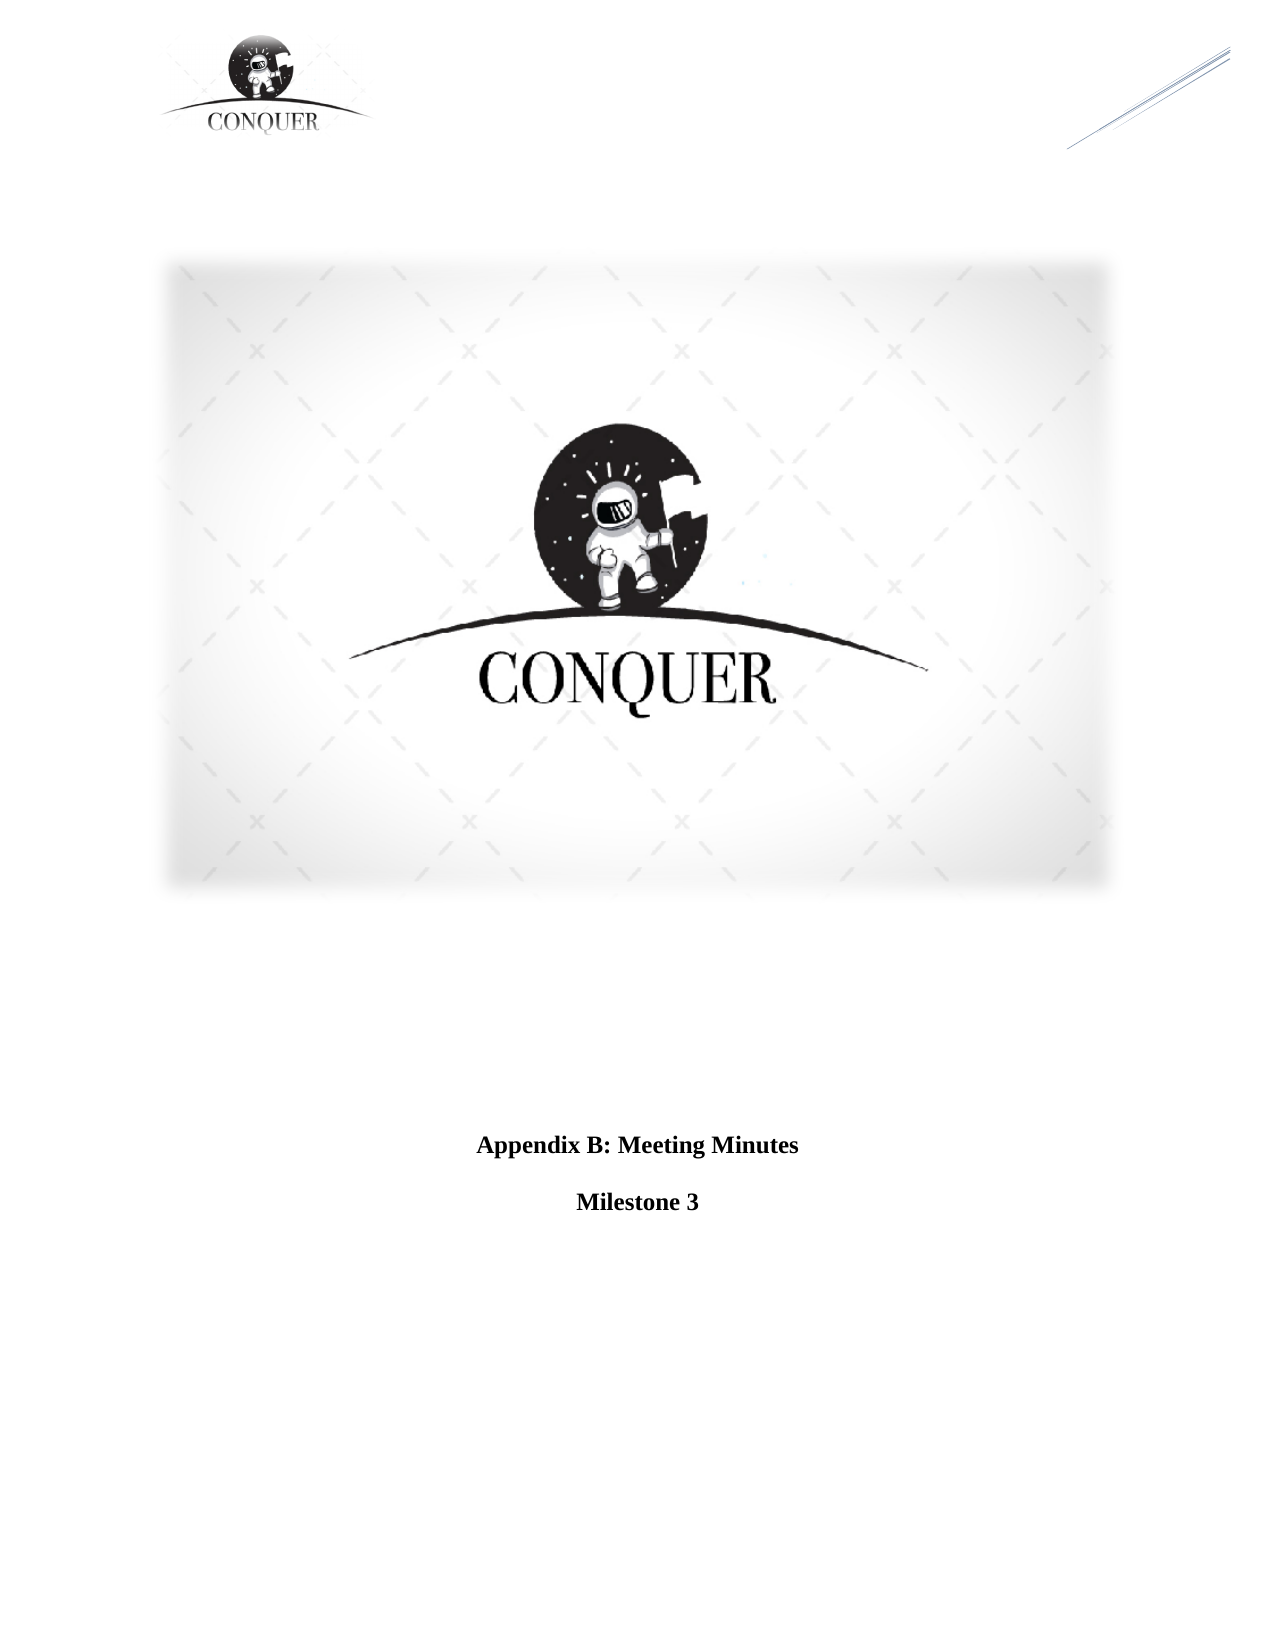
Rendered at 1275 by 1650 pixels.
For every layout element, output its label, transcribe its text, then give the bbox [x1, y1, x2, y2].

picture [180, 54, 353, 115]
picture [179, 275, 1096, 876]
title Appendix B: Meeting Minutes [150, 1130, 1125, 1159]
text Milestone 3 [150, 1187, 1125, 1216]
